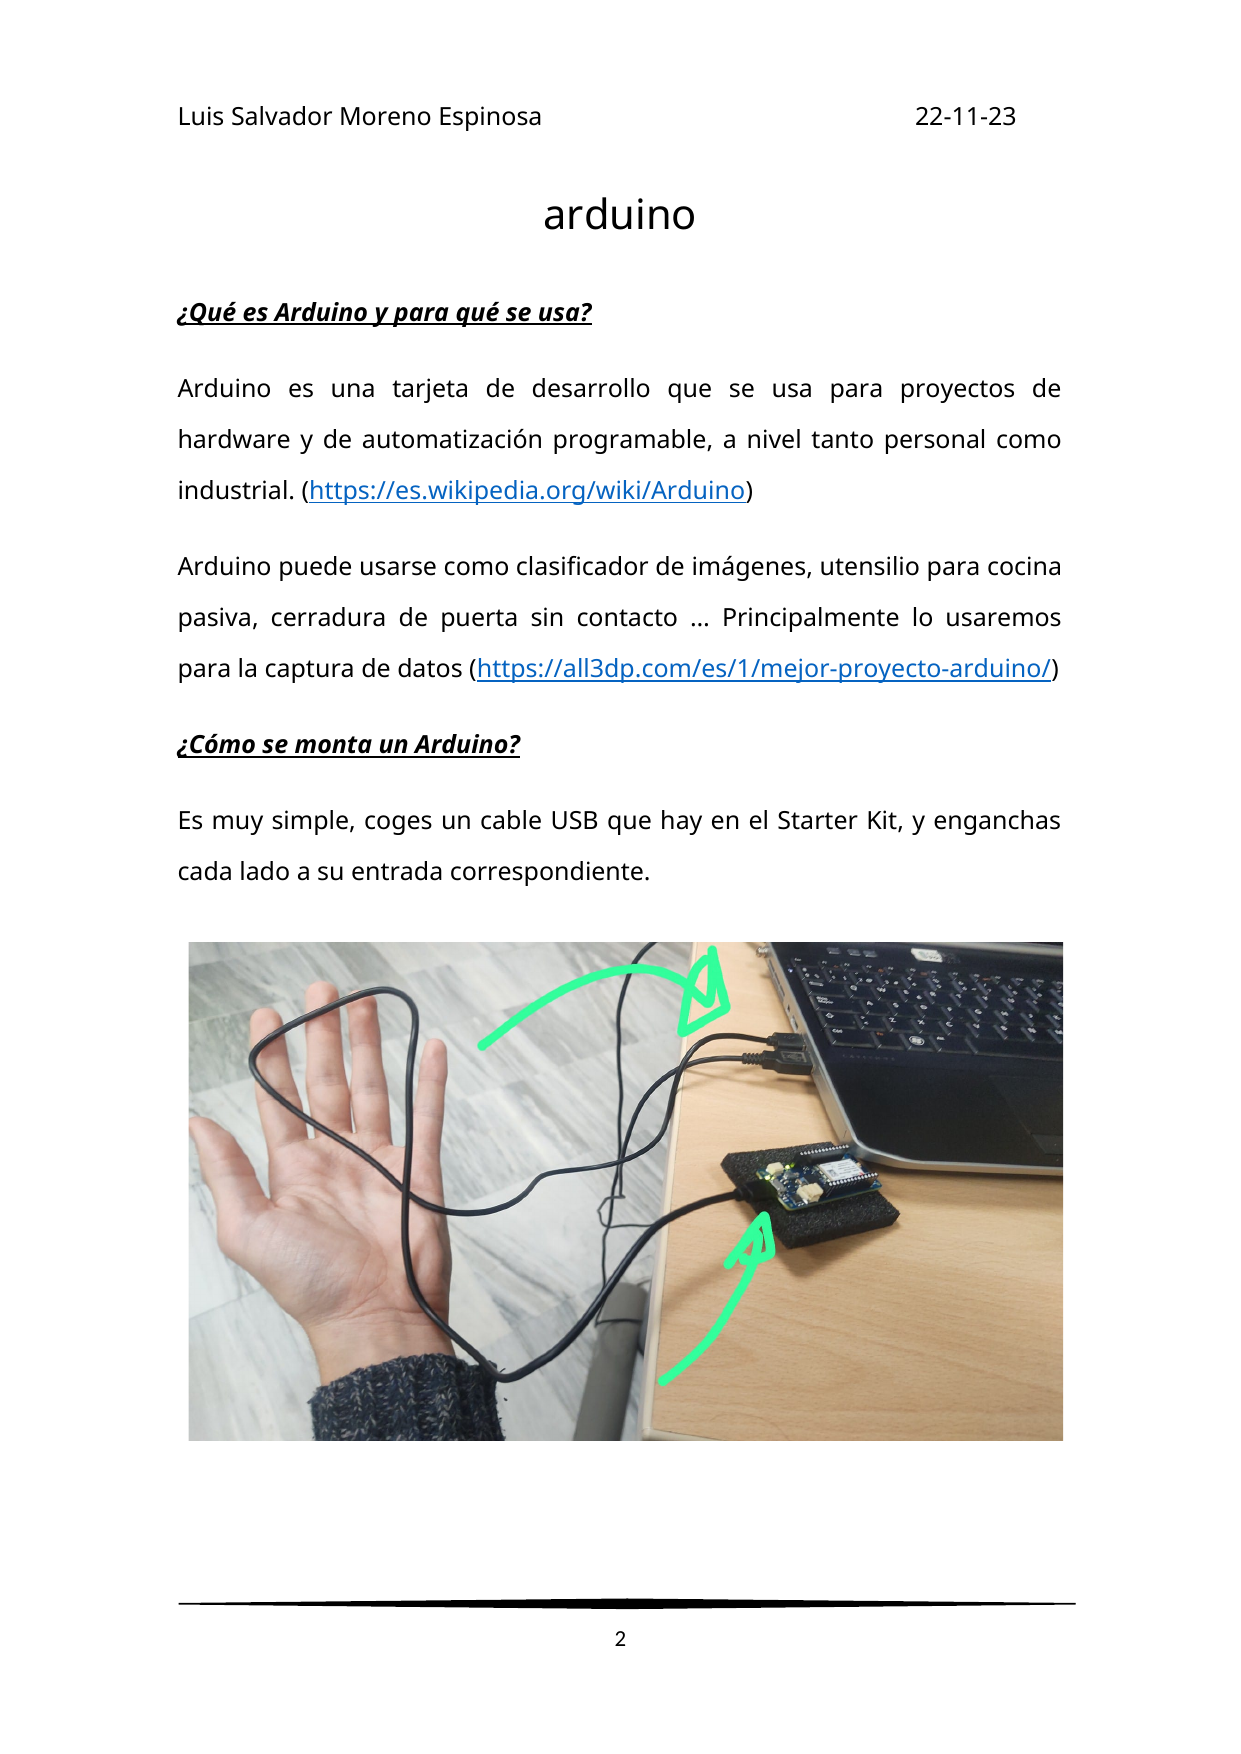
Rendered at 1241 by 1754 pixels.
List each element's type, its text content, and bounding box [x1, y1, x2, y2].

text ¿Cómo se monta un Arduino? [177, 727, 1063, 761]
text Arduino es una tarjeta de desarrollo que se usa para proyectos de hardware y de automatización programable, a nivel tanto personal como industrial. (https://es.wikipedia.org/wiki/Arduino) [177, 371, 1063, 507]
text Arduino puede usarse como clasificador de imágenes, utensilio para cocina pasiva, cerradura de puerta sin contacto … Principalmente lo usaremos para la captura de datos (https://all3dp.com/es/1/mejor-proyecto-arduino/) [177, 549, 1063, 685]
picture [188, 942, 1064, 1441]
text Es muy simple, coges un cable USB que hay en el Starter Kit, y enganchas cada lado a su entrada correspondiente. [177, 803, 1063, 888]
table_header [177, 918, 1063, 1468]
text ¿Qué es Arduino y para qué se usa? [177, 295, 1063, 329]
text arduino [177, 184, 1063, 241]
